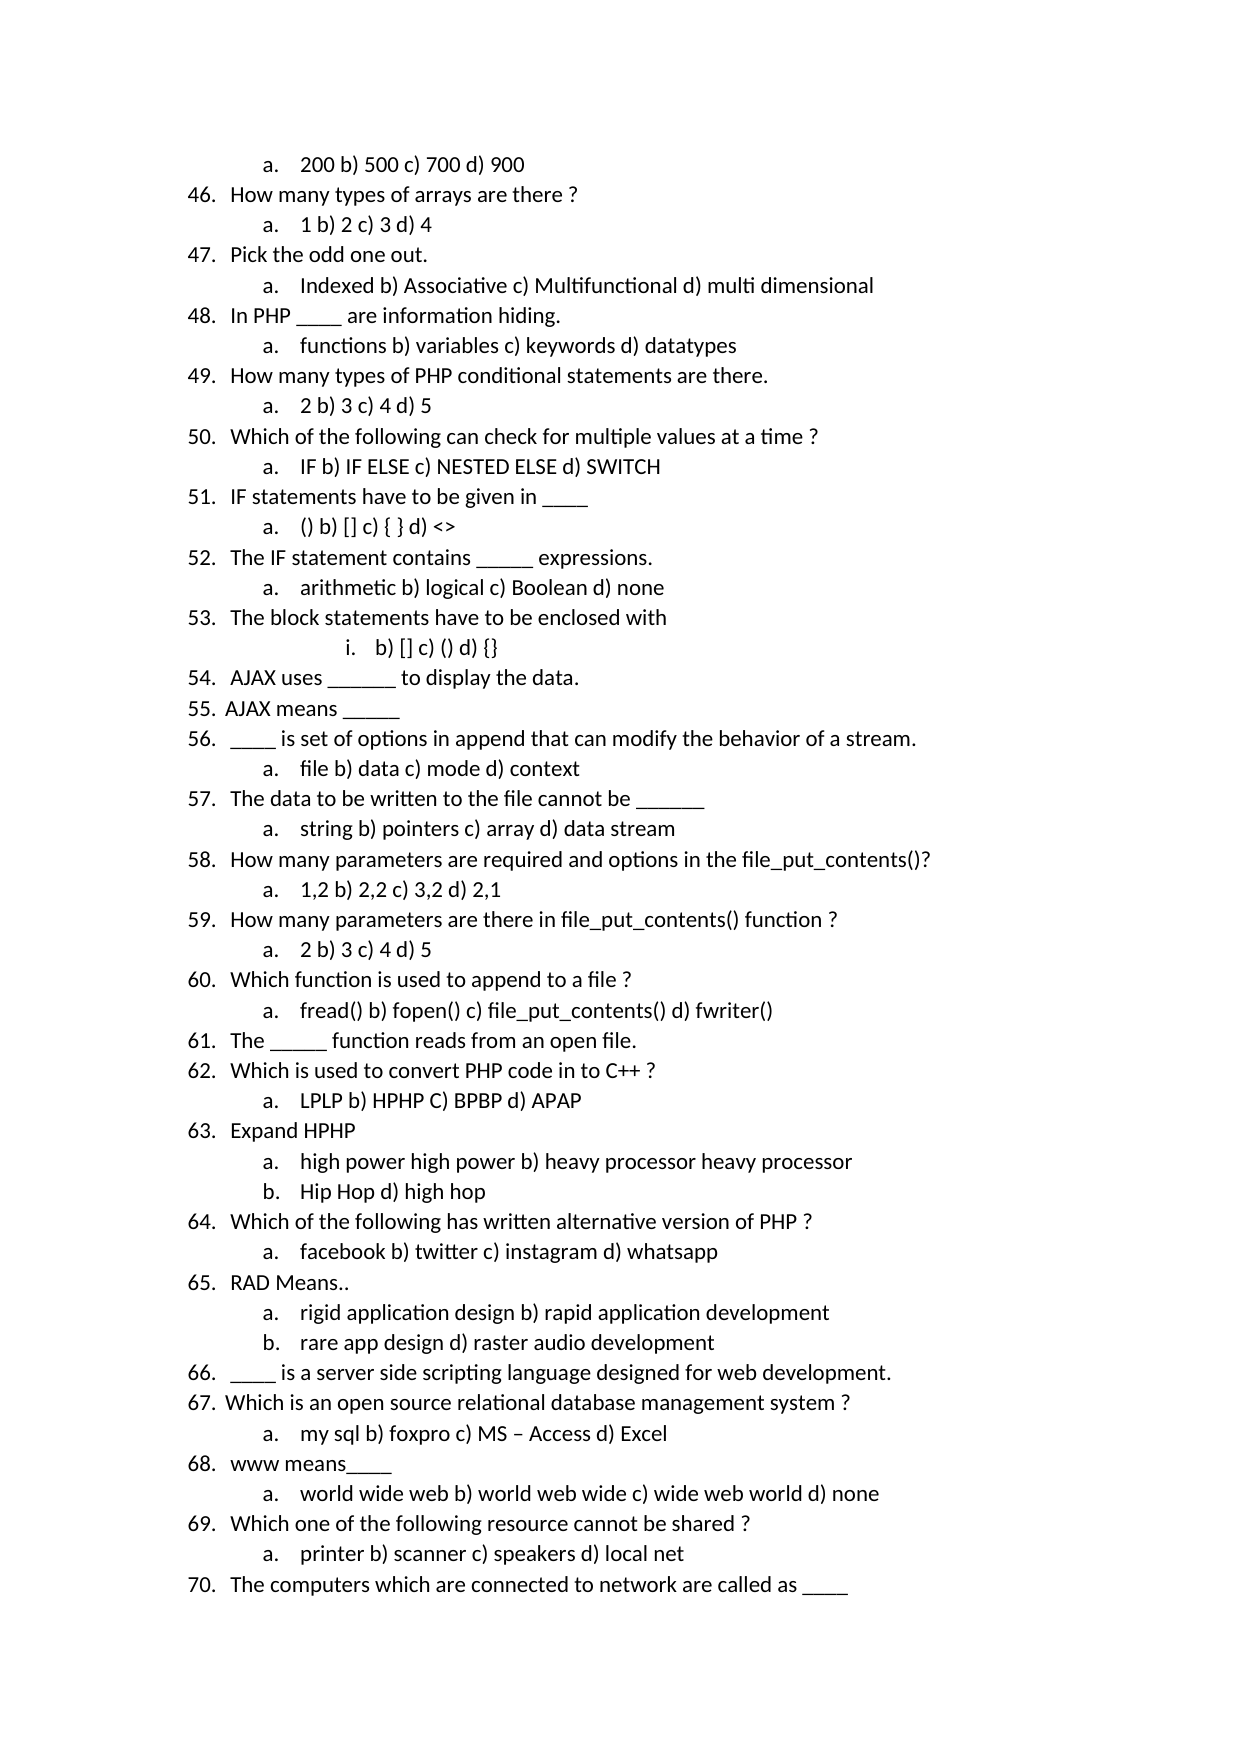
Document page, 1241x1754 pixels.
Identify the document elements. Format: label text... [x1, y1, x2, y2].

list How many types of arrays are there ? [187, 180, 1090, 208]
list facebook b) twitter c) instagram d) whatsapp [262, 1237, 1090, 1266]
list AJAX means _____ [187, 694, 1090, 722]
list b) [] c) () d) {} [356, 633, 1090, 661]
list RAD Means.. [187, 1268, 1090, 1296]
list ____ is set of options in append that can modify the behavior of a stream. [187, 724, 1090, 752]
list LPLP b) HPHP C) BPBP d) APAP [262, 1086, 1090, 1114]
list 2 b) 3 c) 4 d) 5 [262, 935, 1090, 963]
list 200 b) 500 c) 700 d) 900 [262, 150, 1090, 178]
list fread() b) fopen() c) file_put_contents() d) fwriter() [262, 996, 1090, 1024]
list Which is used to convert PHP code in to C++ ? [187, 1056, 1090, 1084]
list How many types of PHP conditional statements are there. [187, 361, 1090, 389]
list AJAX uses ______ to display the data. [187, 663, 1090, 692]
list The computers which are connected to network are called as ____ [187, 1570, 1090, 1598]
list my sql b) foxpro c) MS – Access d) Excel [262, 1419, 1090, 1447]
list () b) [] c) { } d) <> [262, 512, 1090, 541]
list IF b) IF ELSE c) NESTED ELSE d) SWITCH [262, 452, 1090, 480]
list In PHP ____ are information hiding. [187, 301, 1090, 329]
list rare app design d) raster audio development [262, 1328, 1090, 1356]
list 1 b) 2 c) 3 d) 4 [262, 210, 1090, 238]
list The data to be written to the file cannot be ______ [187, 784, 1090, 812]
list How many parameters are required and options in the file_put_contents()? [187, 845, 1090, 873]
list arithmetic b) logical c) Boolean d) none [262, 573, 1090, 601]
list Hip Hop d) high hop [262, 1177, 1090, 1205]
list 2 b) 3 c) 4 d) 5 [262, 392, 1090, 420]
list Which function is used to append to a file ? [187, 966, 1090, 994]
list Pick the odd one out. [187, 241, 1090, 269]
list www means____ [187, 1449, 1090, 1477]
list rigid application design b) rapid application development [262, 1298, 1090, 1326]
list The _____ function reads from an open file. [187, 1026, 1090, 1054]
list Which is an open source relational database management system ? [187, 1388, 1090, 1417]
list The IF statement contains _____ expressions. [187, 543, 1090, 571]
list Which one of the following resource cannot be shared ? [187, 1509, 1090, 1537]
list string b) pointers c) array d) data stream [262, 814, 1090, 843]
list Which of the following can check for multiple values at a time ? [187, 422, 1090, 450]
list high power high power b) heavy processor heavy processor [262, 1147, 1090, 1175]
list Expand HPHP [187, 1117, 1090, 1145]
list Which of the following has written alternative version of PHP ? [187, 1207, 1090, 1235]
list ____ is a server side scripting language designed for web development. [187, 1358, 1090, 1386]
list 1,2 b) 2,2 c) 3,2 d) 2,1 [262, 875, 1090, 903]
list IF statements have to be given in ____ [187, 482, 1090, 510]
list functions b) variables c) keywords d) datatypes [262, 331, 1090, 359]
list Indexed b) Associative c) Multifunctional d) multi dimensional [262, 271, 1090, 299]
list The block statements have to be enclosed with [187, 603, 1090, 631]
list printer b) scanner c) speakers d) local net [262, 1539, 1090, 1568]
list How many parameters are there in file_put_contents() function ? [187, 905, 1090, 933]
list world wide web b) world web wide c) wide web world d) none [262, 1479, 1090, 1507]
list file b) data c) mode d) context [262, 754, 1090, 782]
